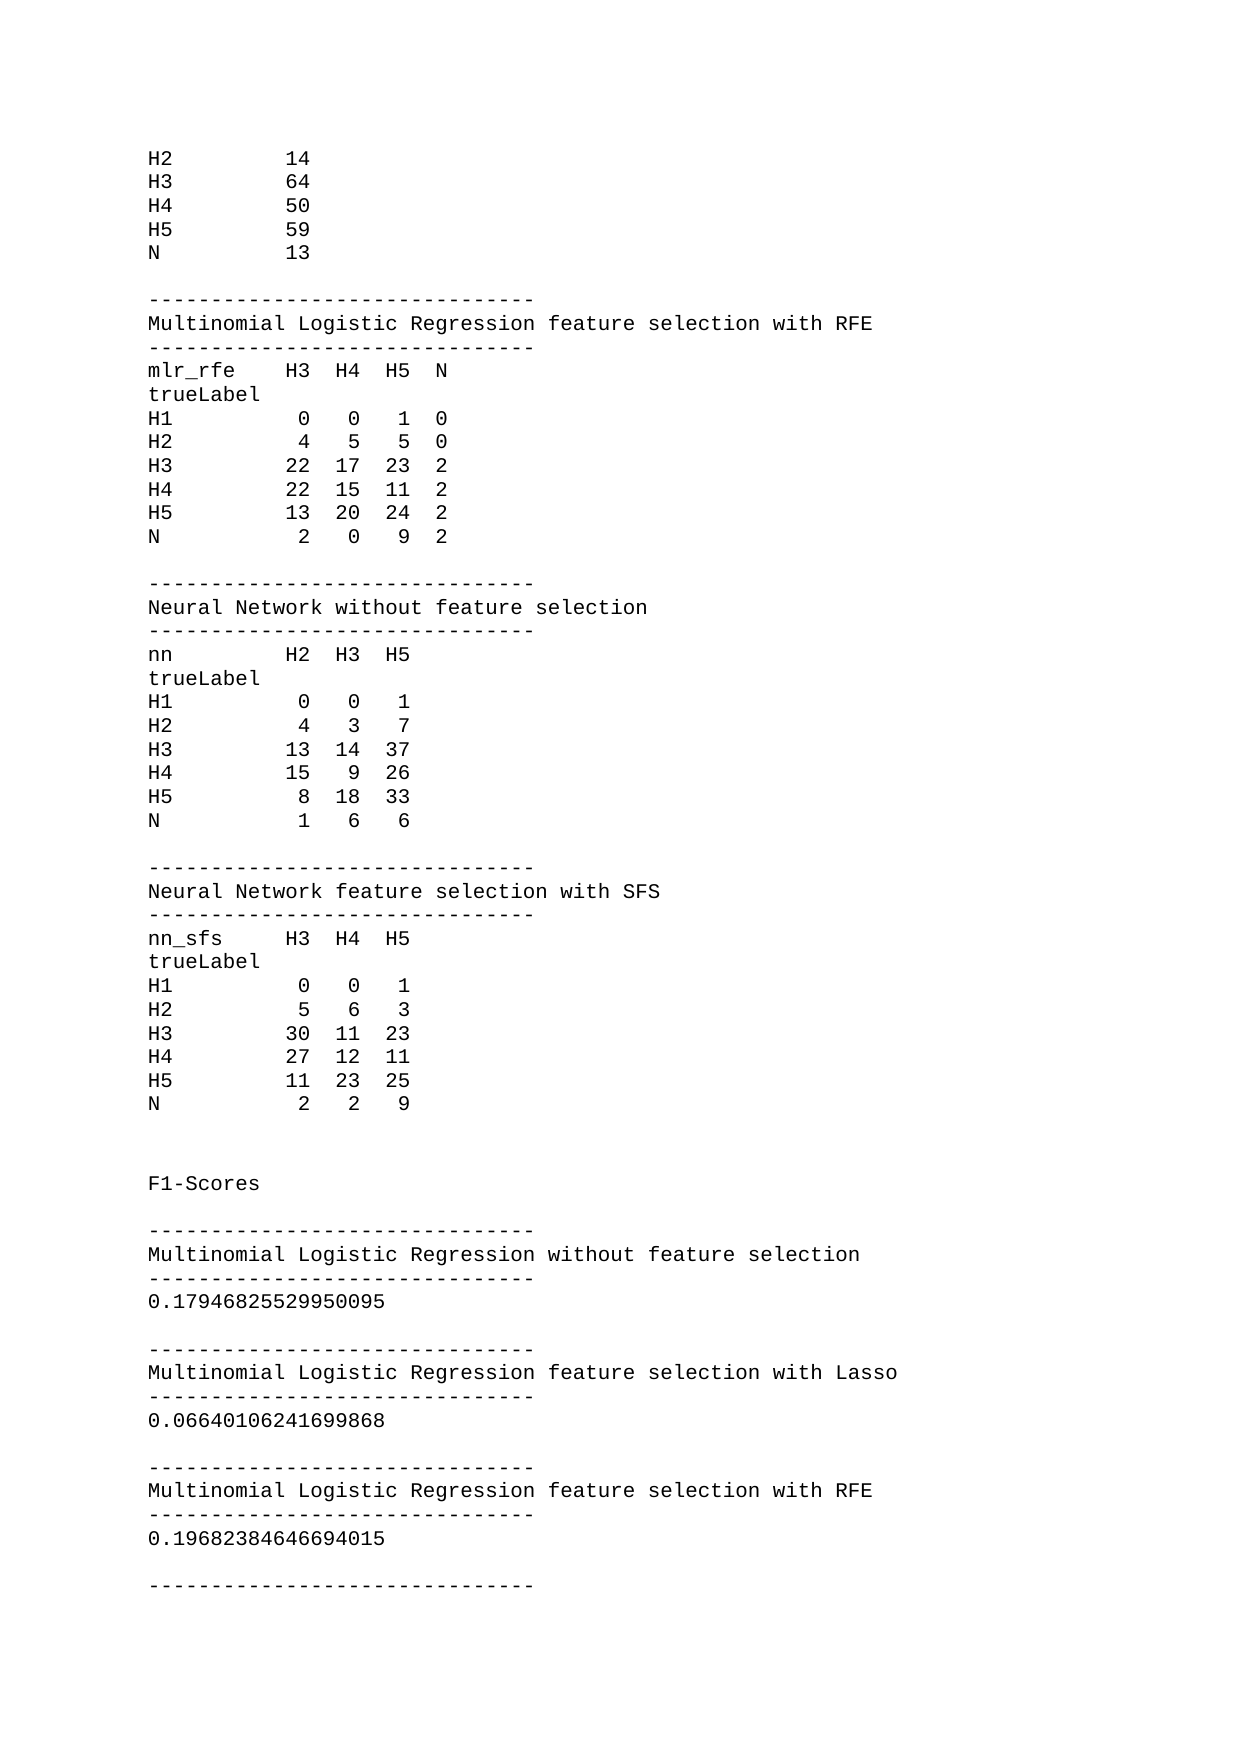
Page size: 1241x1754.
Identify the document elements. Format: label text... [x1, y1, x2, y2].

text H3 30 11 23 [148, 1022, 1093, 1046]
text H4 27 12 11 [148, 1046, 1093, 1070]
text ------------------------------- [148, 1339, 1093, 1362]
text H4 22 15 11 2 [148, 479, 1093, 502]
text nn_sfs H3 H4 H5 [148, 928, 1093, 952]
text H2 4 5 5 0 [148, 431, 1093, 455]
text ------------------------------- [148, 904, 1093, 928]
text H4 50 [148, 195, 1093, 218]
text Neural Network without feature selection [148, 597, 1093, 621]
text H2 4 3 7 [148, 715, 1093, 739]
text H5 8 18 33 [148, 786, 1093, 810]
text H1 0 0 1 0 [148, 408, 1093, 431]
text H3 13 14 37 [148, 739, 1093, 762]
text Multinomial Logistic Regression without feature selection [148, 1244, 1093, 1268]
text N 2 2 9 [148, 1093, 1093, 1117]
text ------------------------------- [148, 857, 1093, 881]
text H1 0 0 1 [148, 691, 1093, 715]
text H4 15 9 26 [148, 762, 1093, 786]
text H5 59 [148, 218, 1093, 242]
text H5 13 20 24 2 [148, 502, 1093, 526]
text Multinomial Logistic Regression feature selection with RFE [148, 1481, 1093, 1504]
text H3 64 [148, 171, 1093, 195]
text trueLabel [148, 668, 1093, 691]
text 0.19682384646694015 [148, 1528, 1093, 1551]
text H5 11 23 25 [148, 1070, 1093, 1093]
text H2 14 [148, 148, 1093, 171]
text ------------------------------- [148, 1575, 1093, 1599]
text 0.17946825529950095 [148, 1291, 1093, 1315]
text N 2 0 9 2 [148, 526, 1093, 549]
text ------------------------------- [148, 1386, 1093, 1409]
text Multinomial Logistic Regression feature selection with Lasso [148, 1362, 1093, 1386]
text Neural Network feature selection with SFS [148, 881, 1093, 904]
text ------------------------------- [148, 1268, 1093, 1291]
text ------------------------------- [148, 1457, 1093, 1481]
text N 13 [148, 242, 1093, 266]
text F1-Scores [148, 1173, 1093, 1197]
text H3 22 17 23 2 [148, 455, 1093, 479]
text mlr_rfe H3 H4 H5 N [148, 360, 1093, 384]
text ------------------------------- [148, 1504, 1093, 1528]
text nn H2 H3 H5 [148, 644, 1093, 668]
text N 1 6 6 [148, 810, 1093, 833]
text ------------------------------- [148, 337, 1093, 360]
text trueLabel [148, 384, 1093, 408]
text 0.06640106241699868 [148, 1409, 1093, 1433]
text ------------------------------- [148, 289, 1093, 313]
text H2 5 6 3 [148, 999, 1093, 1022]
text ------------------------------- [148, 1220, 1093, 1244]
text ------------------------------- [148, 573, 1093, 597]
text Multinomial Logistic Regression feature selection with RFE [148, 313, 1093, 337]
text trueLabel [148, 952, 1093, 975]
text ------------------------------- [148, 621, 1093, 644]
text H1 0 0 1 [148, 975, 1093, 999]
